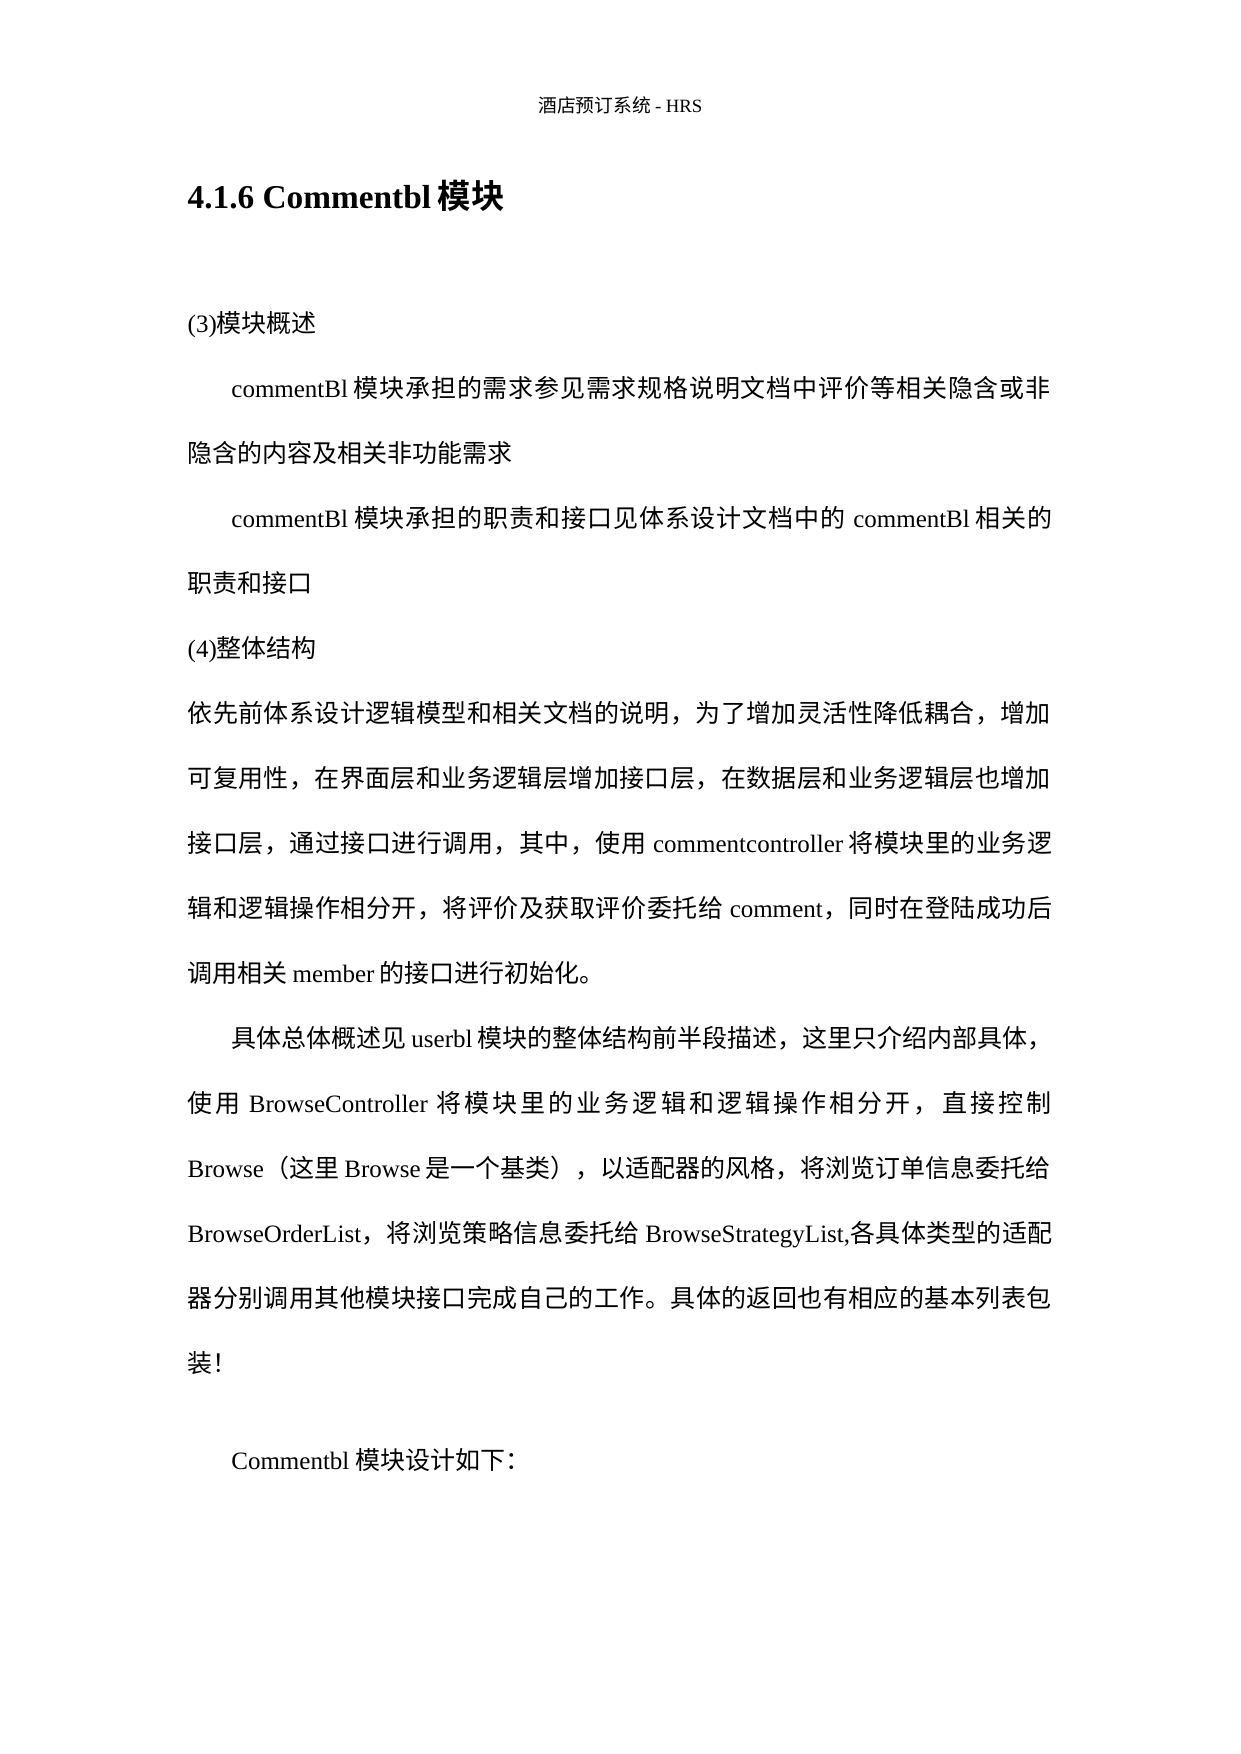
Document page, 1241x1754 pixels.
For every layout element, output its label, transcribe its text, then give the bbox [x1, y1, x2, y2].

text Commentbl 模块设计如下： [187, 1426, 1053, 1491]
list 整体结构 [187, 614, 1053, 679]
list 模块概述 [187, 289, 1053, 354]
text 依先前体系设计逻辑模型和相关文档的说明，为了增加灵活性降低耦合，增加可复用性，在界面层和业务逻辑层增加接口层，在数据层和业务逻辑层也增加接口层，通过接口进行调用，其中，使用commentcontroller将模块里的业务逻辑和逻辑操作相分开，将评价及获取评价委托给comment，同时在登陆成功后调用相关member的接口进行初始化。 [187, 679, 1053, 1004]
text commentBl模块承担的职责和接口见体系设计文档中的commentBl相关的职责和接口 [187, 484, 1053, 614]
text 具体总体概述见userbl模块的整体结构前半段描述，这里只介绍内部具体，使用BrowseController将模块里的业务逻辑和逻辑操作相分开，直接控制Browse（这里Browse是一个基类），以适配器的风格，将浏览订单信息委托给BrowseOrderList，将浏览策略信息委托给BrowseStrategyList,各具体类型的适配器分别调用其他模块接口完成自己的工作。具体的返回也有相应的基本列表包装！ [187, 1004, 1053, 1394]
subtitle 4.1.6 Commentbl模块 [187, 162, 1053, 227]
text commentBl模块承担的需求参见需求规格说明文档中评价等相关隐含或非隐含的内容及相关非功能需求 [187, 354, 1053, 484]
